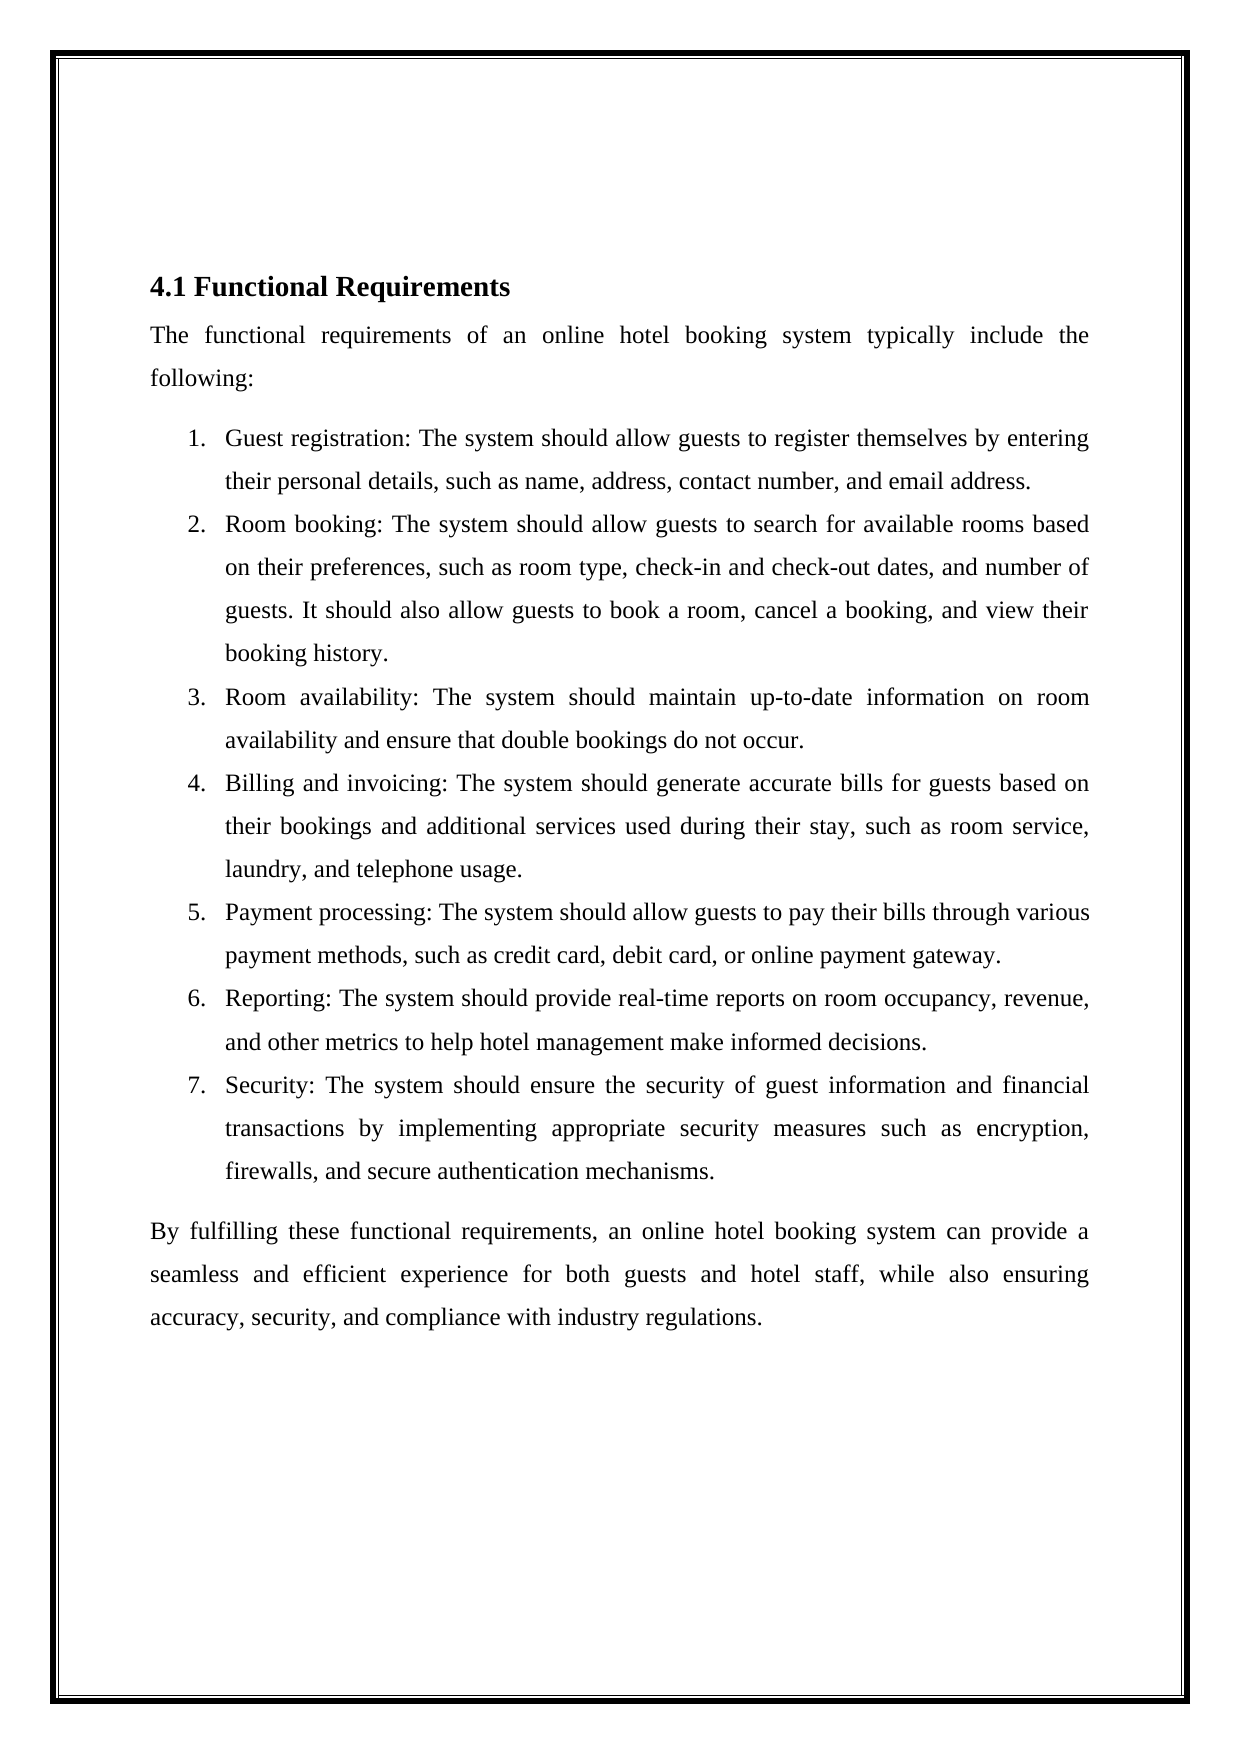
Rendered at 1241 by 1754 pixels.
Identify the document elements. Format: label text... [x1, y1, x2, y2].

list Billing and invoicing: The system should generate accurate bills for guests based on their bookings and additional services used during their stay, such as room service, laundry, and telephone usage. [187, 768, 1090, 883]
list Security: The system should ensure the security of guest information and financial transactions by implementing appropriate security measures such as encryption, firewalls, and secure authentication mechanisms. [187, 1070, 1090, 1185]
list Room booking: The system should allow guests to search for available rooms based on their preferences, such as room type, check-in and check-out dates, and number of guests. It should also allow guests to book a room, cancel a booking, and view their booking history. [187, 509, 1090, 667]
list Guest registration: The system should allow guests to register themselves by entering their personal details, such as name, address, contact number, and email address. [187, 423, 1090, 495]
subtitle 4.1 Functional Requirements [150, 269, 1090, 303]
list Room availability: The system should maintain up-to-date information on room availability and ensure that double bookings do not occur. [187, 682, 1090, 753]
text The functional requirements of an online hotel booking system typically include the following: [150, 320, 1090, 392]
text By fulfilling these functional requirements, an online hotel booking system can provide a seamless and efficient experience for both guests and hotel staff, while also ensuring accuracy, security, and compliance with industry regulations. [150, 1216, 1090, 1331]
list Reporting: The system should provide real-time reports on room occupancy, revenue, and other metrics to help hotel management make informed decisions. [187, 983, 1090, 1055]
list Payment processing: The system should allow guests to pay their bills through various payment methods, such as credit card, debit card, or online payment gateway. [187, 897, 1090, 969]
